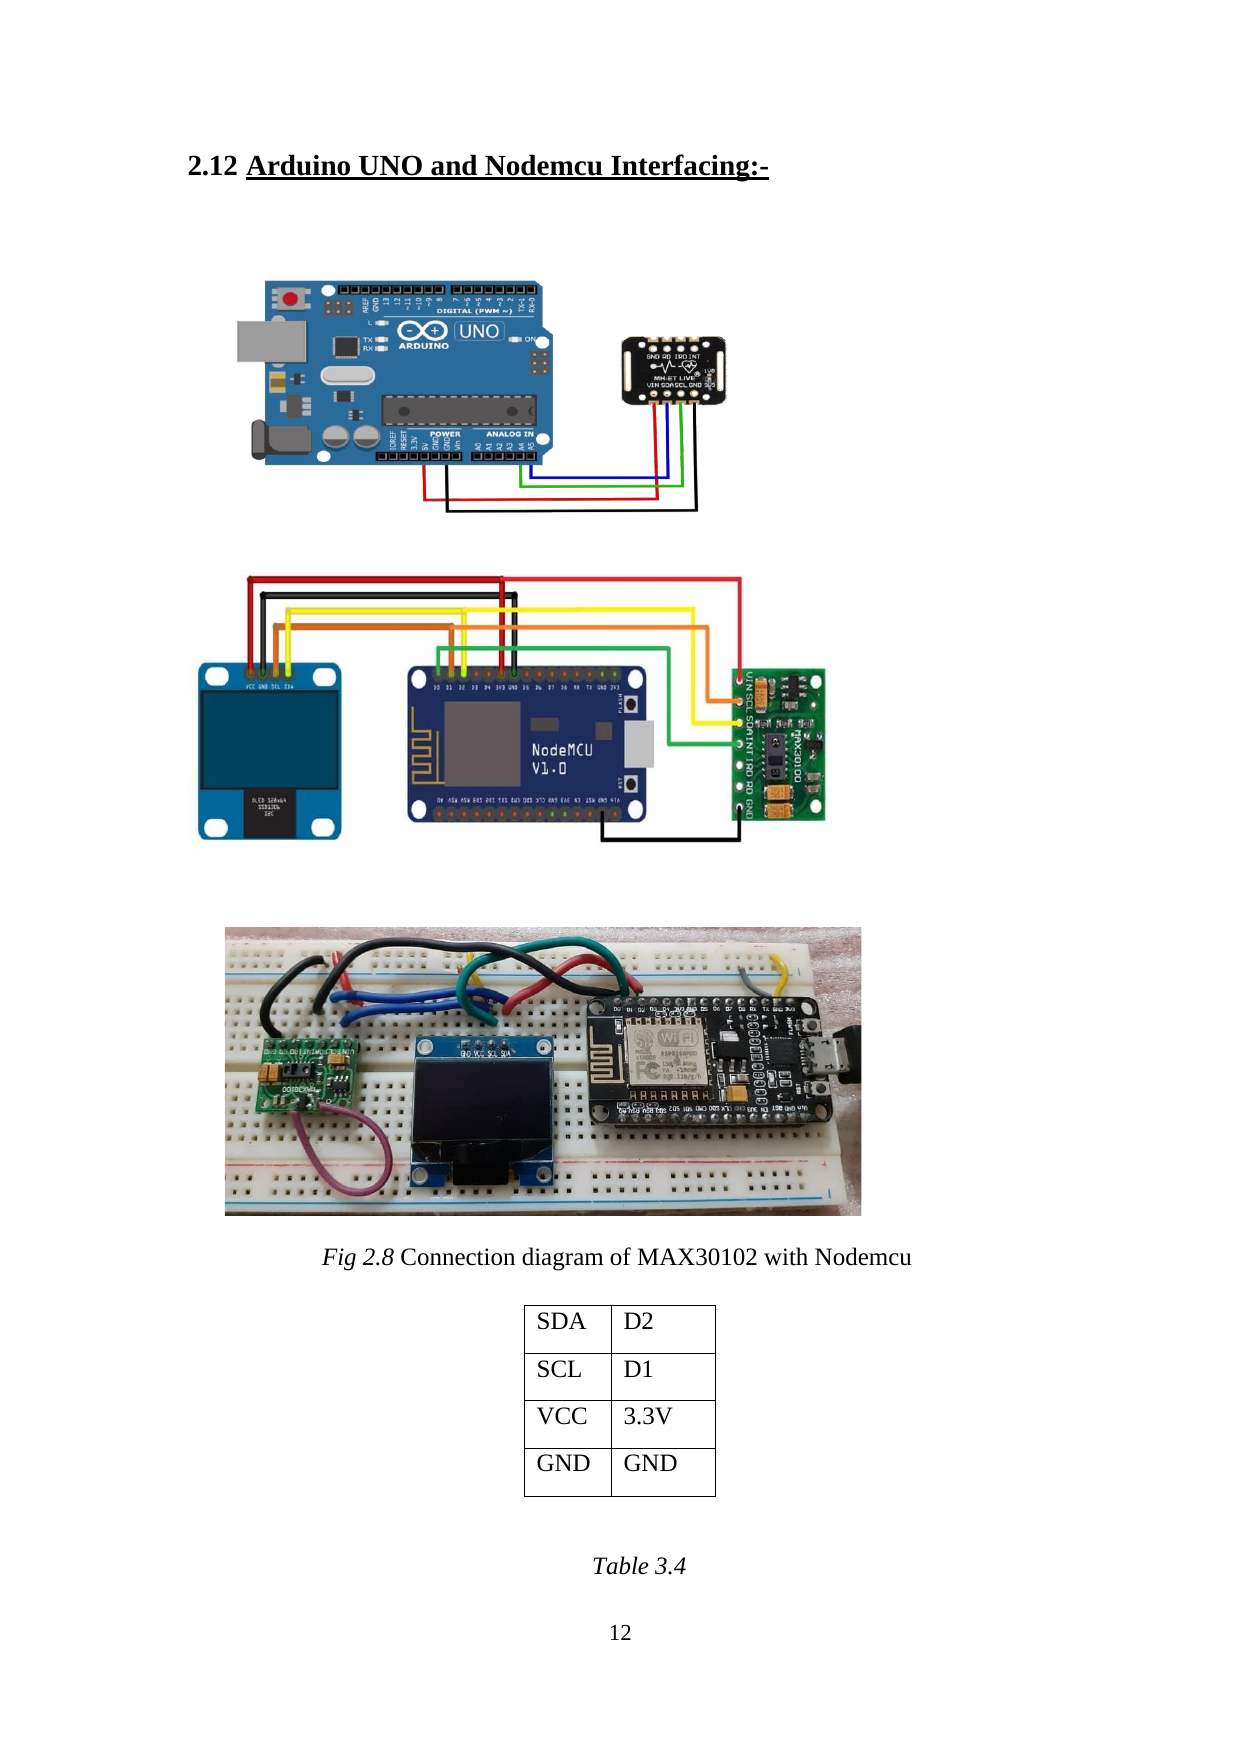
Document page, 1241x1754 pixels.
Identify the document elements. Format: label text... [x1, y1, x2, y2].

subtitle Arduino UNO and Nodemcu Interfacing:- [187, 148, 1188, 182]
picture [237, 279, 727, 513]
table_header D2 [612, 1306, 715, 1352]
table_cell 3.3V [612, 1401, 715, 1448]
table_cell SCL [525, 1354, 611, 1400]
text Fig 2.8 Connection diagram of MAX30102 with Nodemcu [322, 1242, 1188, 1270]
table_cell GND [612, 1449, 715, 1496]
table_cell VCC [525, 1401, 611, 1448]
table_cell GND [525, 1449, 611, 1496]
text Table 3.4 [296, 1551, 982, 1580]
picture [224, 927, 862, 1216]
picture [187, 569, 833, 850]
table_cell D1 [612, 1354, 715, 1400]
table_header SDA [525, 1306, 611, 1352]
